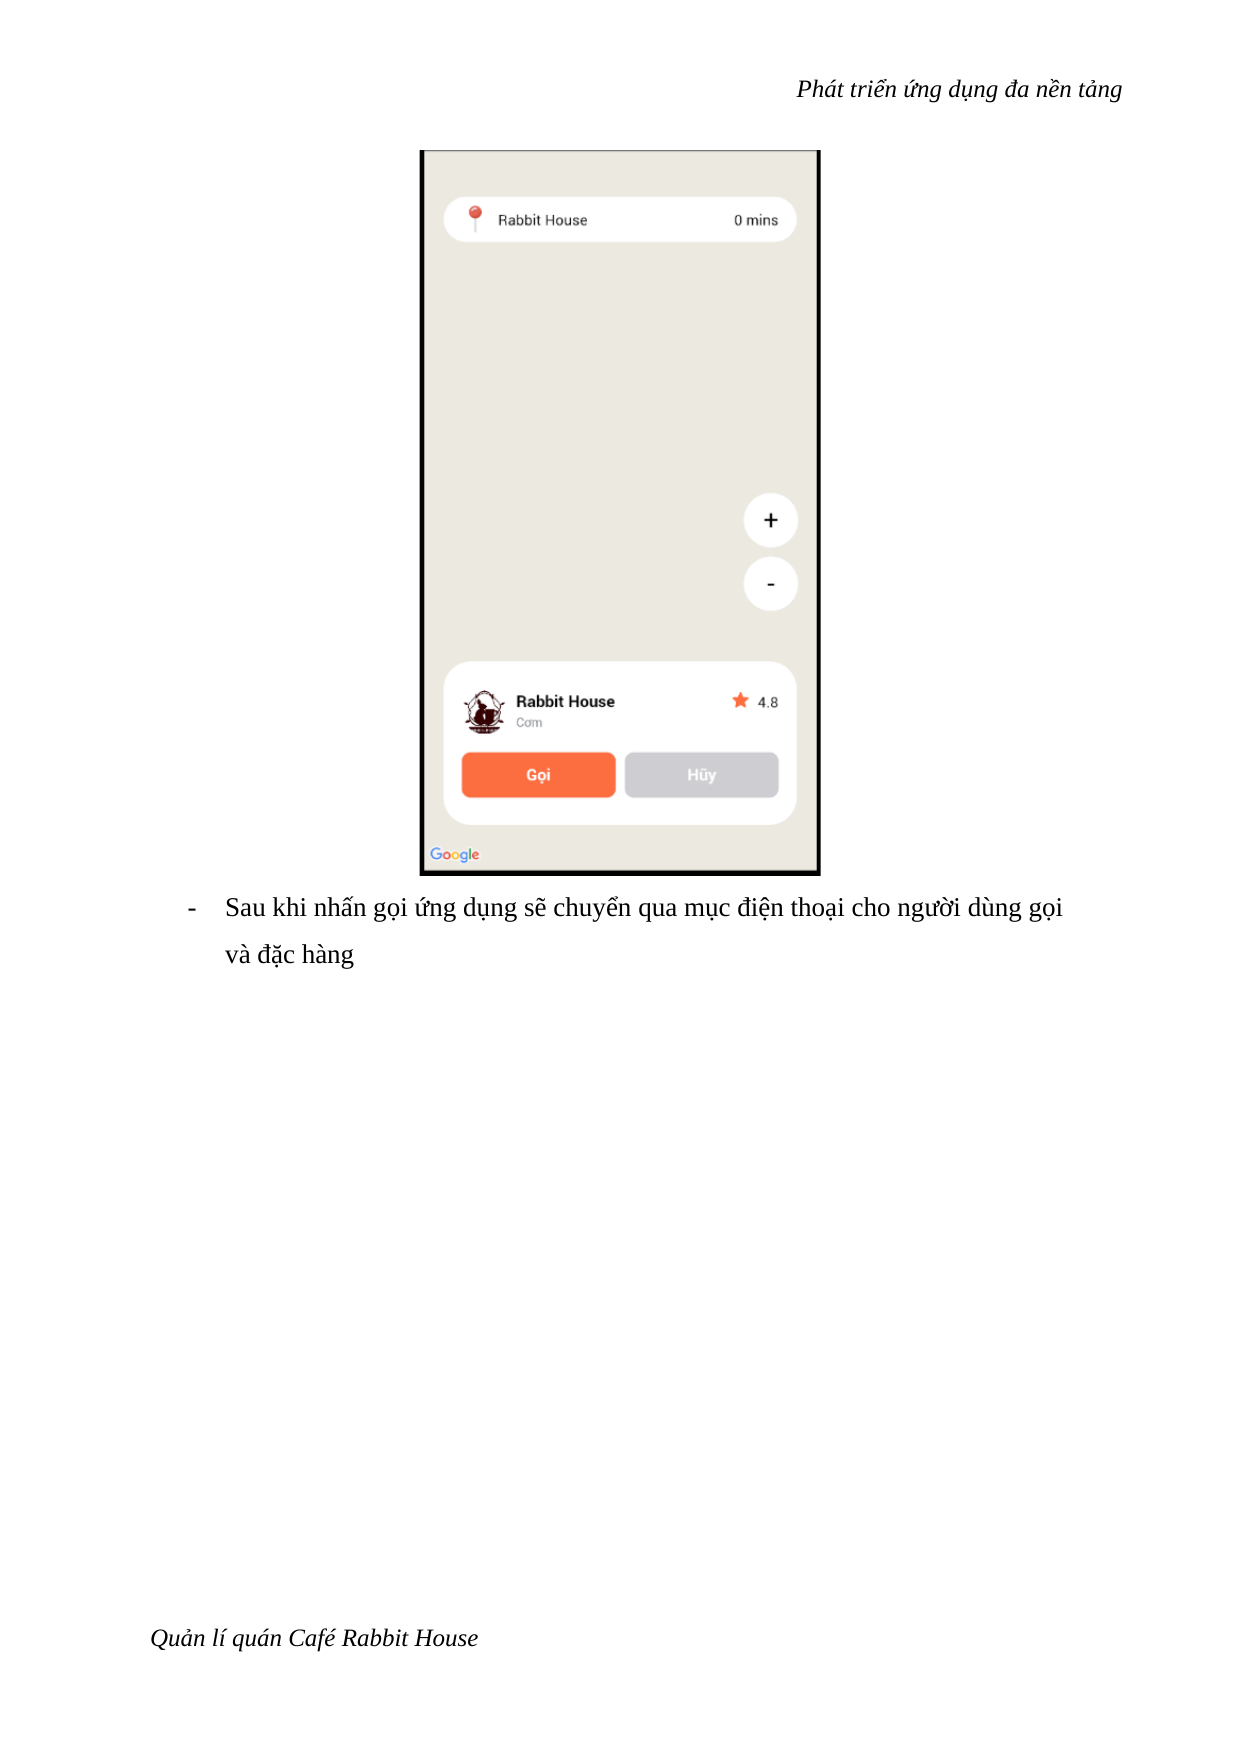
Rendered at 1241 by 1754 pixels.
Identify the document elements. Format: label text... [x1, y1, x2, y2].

list Sau khi nhấn gọi ứng dụng sẽ chuyển qua mục điện thoại cho người dùng gọi và đặc hàng [187, 892, 1090, 969]
picture [419, 150, 821, 876]
